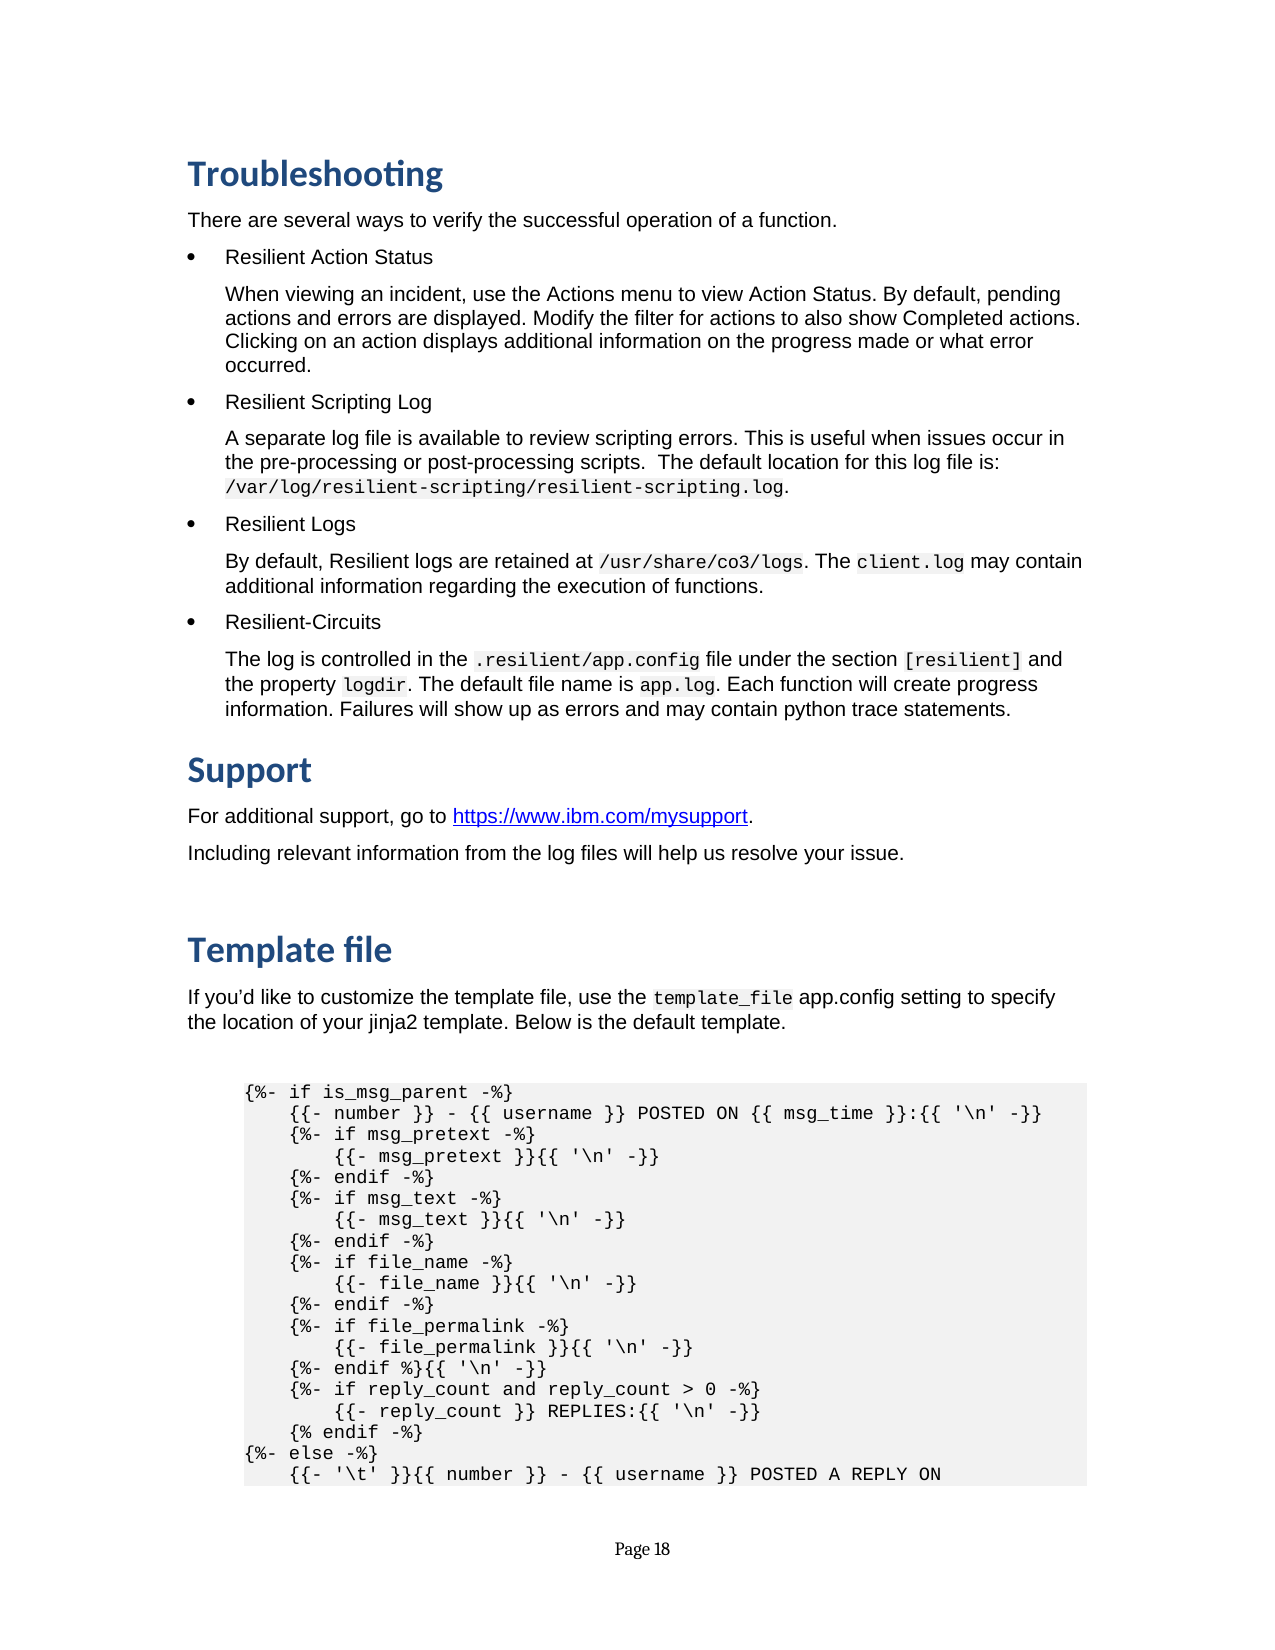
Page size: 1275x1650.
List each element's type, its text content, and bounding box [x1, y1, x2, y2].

subtitle Troubleshooting [187, 150, 1087, 196]
text If you’d like to customize the template file, use the template_file app.config setting to specify the location of your jinja2 template. Below is the default template. [187, 984, 1087, 1034]
text By default, Resilient logs are retained at /usr/share/co3/logs. The client.log may contain additional information regarding the execution of functions. [225, 548, 1087, 598]
list Resilient Action Status [187, 245, 1087, 269]
list Resilient-Circuits [187, 610, 1087, 634]
text The log is controlled in the .resilient/app.config file under the section [resilient] and the property logdir. The default file name is app.log. Each function will create progress information. Failures will show up as errors and may contain python trace statements. [225, 647, 1087, 721]
text When viewing an incident, use the Actions menu to view Action Status. By default, pending actions and errors are displayed. Modify the filter for actions to also show Completed actions. Clicking on an action displays additional information on the progress made or what error occurred. [225, 281, 1087, 377]
text A separate log file is available to review scripting errors. This is useful when issues occur in the pre-processing or post-processing scripts. The default location for this log file is: /var/log/resilient-scripting/resilient-scripting.log. [225, 426, 1087, 499]
text There are several ways to verify the successful operation of a function. [187, 208, 1087, 232]
text For additional support, go to https://www.ibm.com/mysupport. [187, 804, 1087, 828]
list Resilient Logs [187, 512, 1087, 536]
list Resilient Scripting Log [187, 390, 1087, 414]
subtitle Support [187, 746, 1087, 792]
subtitle Template file [187, 926, 1087, 972]
text Including relevant information from the log files will help us resolve your issue. [187, 841, 1087, 865]
